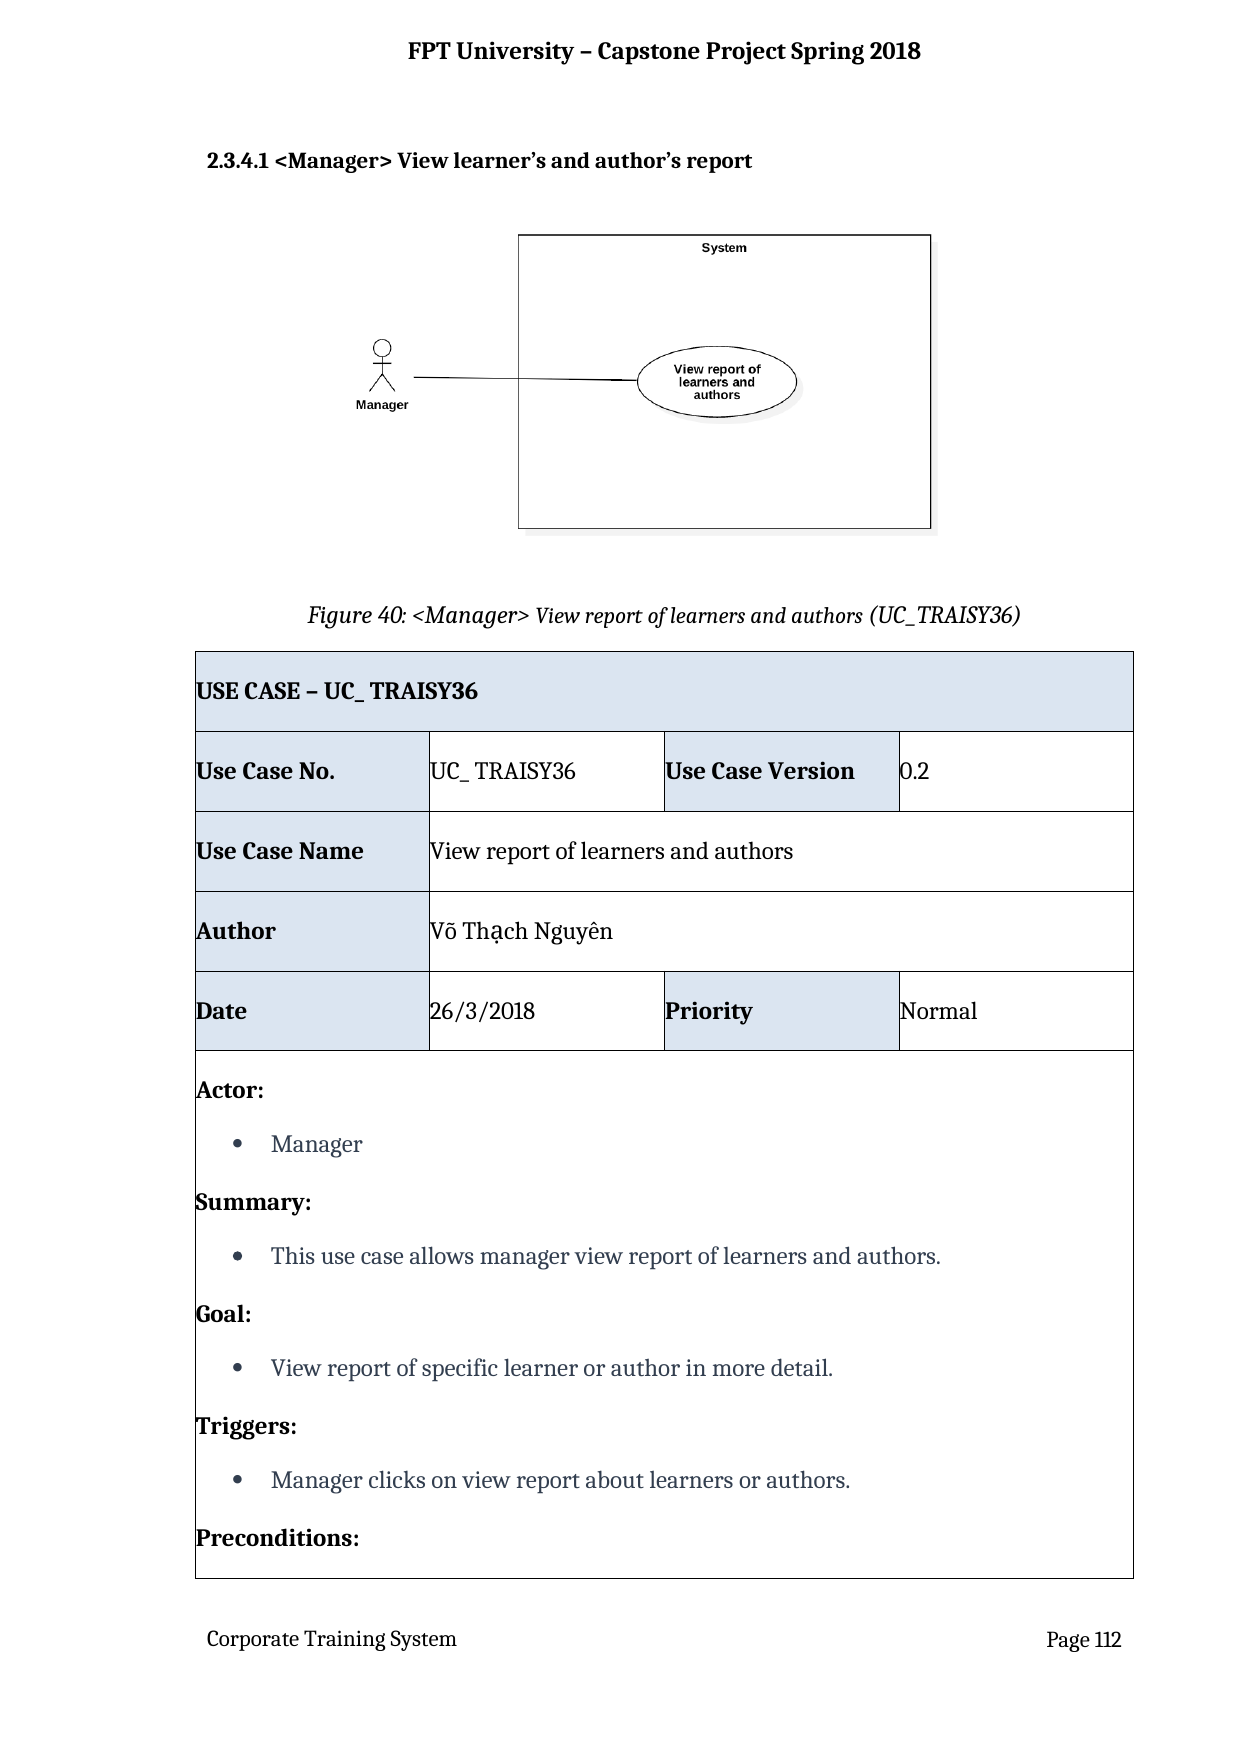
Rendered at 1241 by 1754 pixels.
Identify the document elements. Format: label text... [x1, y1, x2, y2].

table_cell 0.2 [900, 732, 1133, 811]
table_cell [196, 1051, 1133, 1578]
table_cell Priority [665, 972, 899, 1050]
table_cell UC_ TRAISY36 [430, 732, 664, 811]
table_cell Use Case No. [196, 732, 429, 811]
table_cell Author [196, 892, 429, 971]
table_cell Use Case Version [665, 732, 899, 811]
text Figure 40: <Manager> View report of learners and authors (UC_TRAISY36) [207, 601, 1122, 630]
table_header USE CASE – UC_ TRAISY36 [196, 652, 1133, 731]
text 2.3.4.1 <Manager> View learner’s and author’s report [207, 148, 1122, 174]
table_cell View report of learners and authors [430, 812, 1133, 891]
table_cell Normal [900, 972, 1133, 1050]
picture [338, 192, 991, 573]
table_cell Use Case Name [196, 812, 429, 891]
table_cell Date [196, 972, 429, 1050]
table_cell 26/3/2018 [430, 972, 664, 1050]
table_cell Võ Thạch Nguyên [430, 892, 1133, 971]
